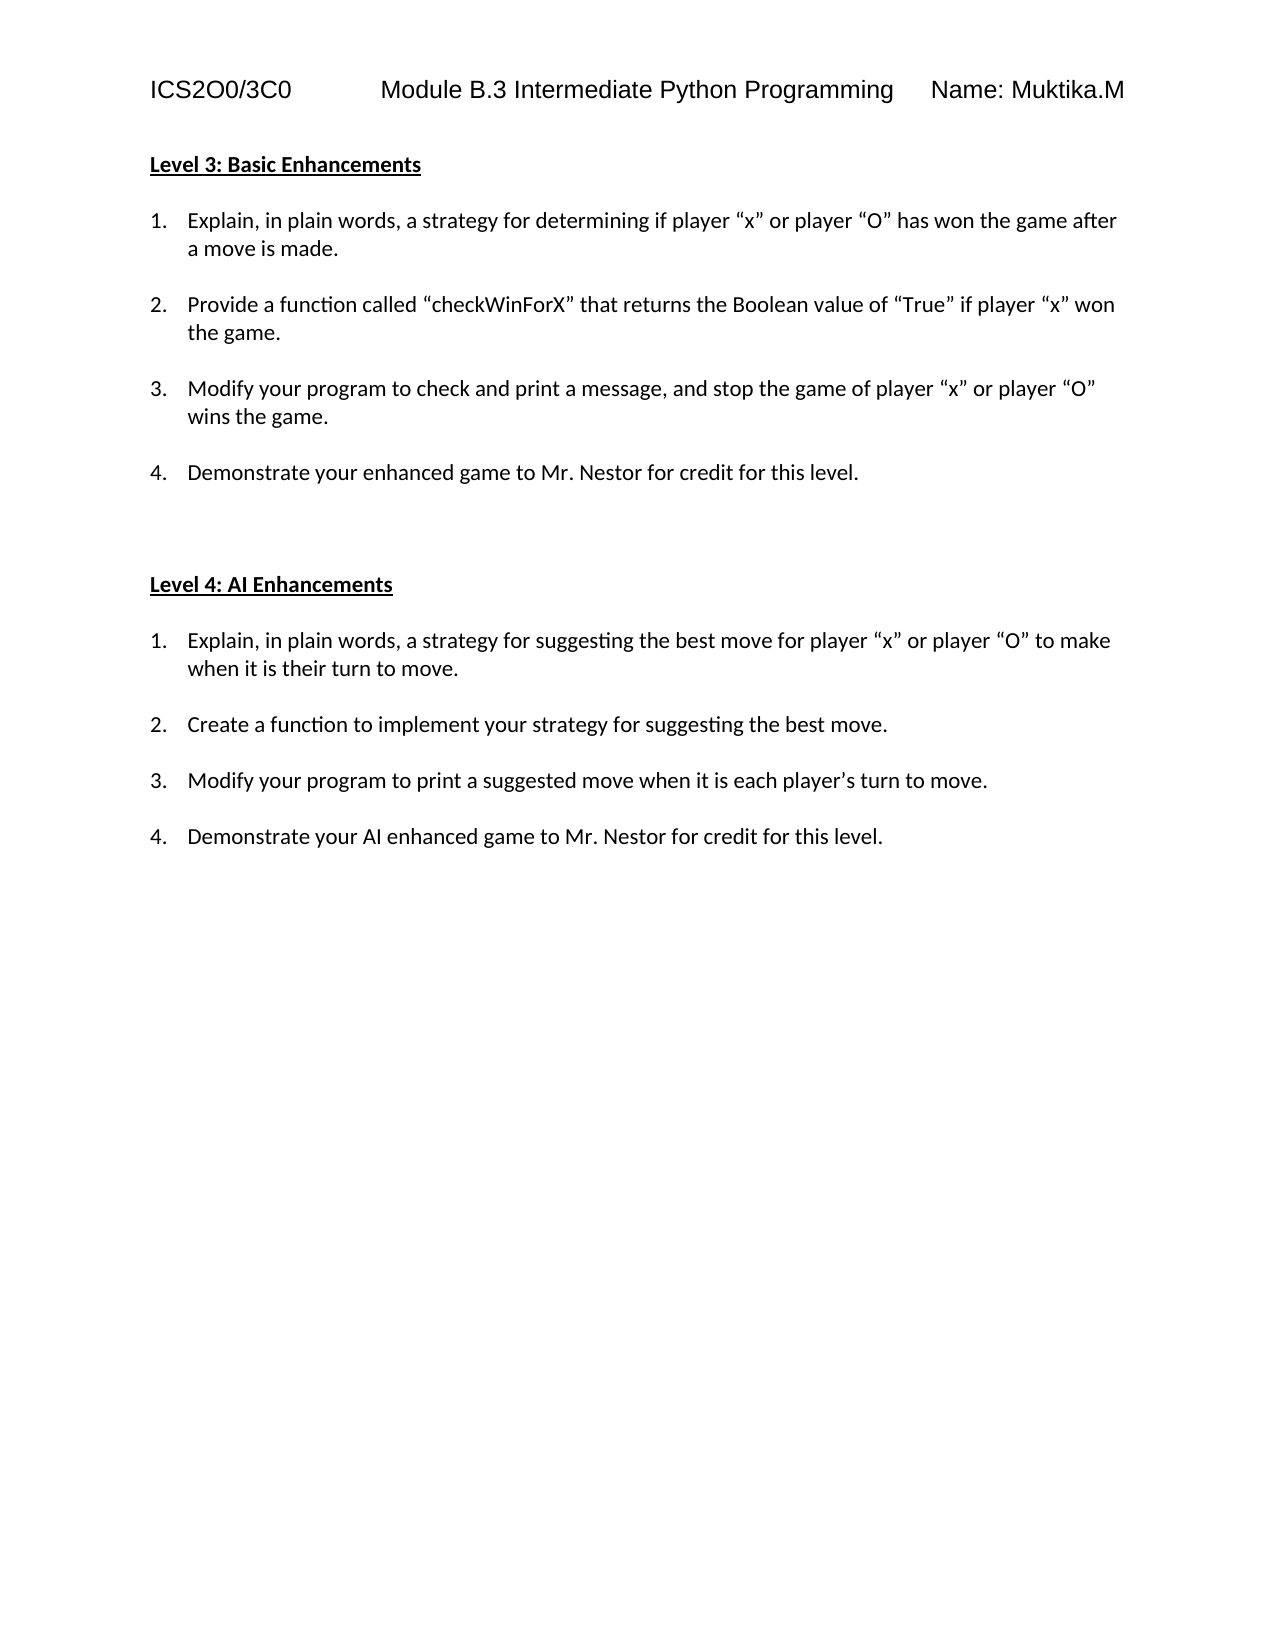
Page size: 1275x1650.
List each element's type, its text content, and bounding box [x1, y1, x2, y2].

list Provide a function called “checkWinForX” that returns the Boolean value of “True” if player “x” won the game. [150, 290, 1125, 346]
text Level 4: AI Enhancements [150, 570, 1125, 598]
list Explain, in plain words, a strategy for suggesting the best move for player “x” or player “O” to make when it is their turn to move. [150, 626, 1125, 682]
list Modify your program to print a suggested move when it is each player’s turn to move. [150, 766, 1125, 794]
list Demonstrate your AI enhanced game to Mr. Nestor for credit for this level. [150, 822, 1125, 851]
list Demonstrate your enhanced game to Mr. Nestor for credit for this level. [150, 458, 1125, 486]
list Explain, in plain words, a strategy for determining if player “x” or player “O” has won the game after a move is made. [150, 206, 1125, 262]
list Modify your program to check and print a message, and stop the game of player “x” or player “O” wins the game. [150, 374, 1125, 430]
text Level 3: Basic Enhancements [150, 150, 1125, 178]
list Create a function to implement your strategy for suggesting the best move. [150, 710, 1125, 738]
